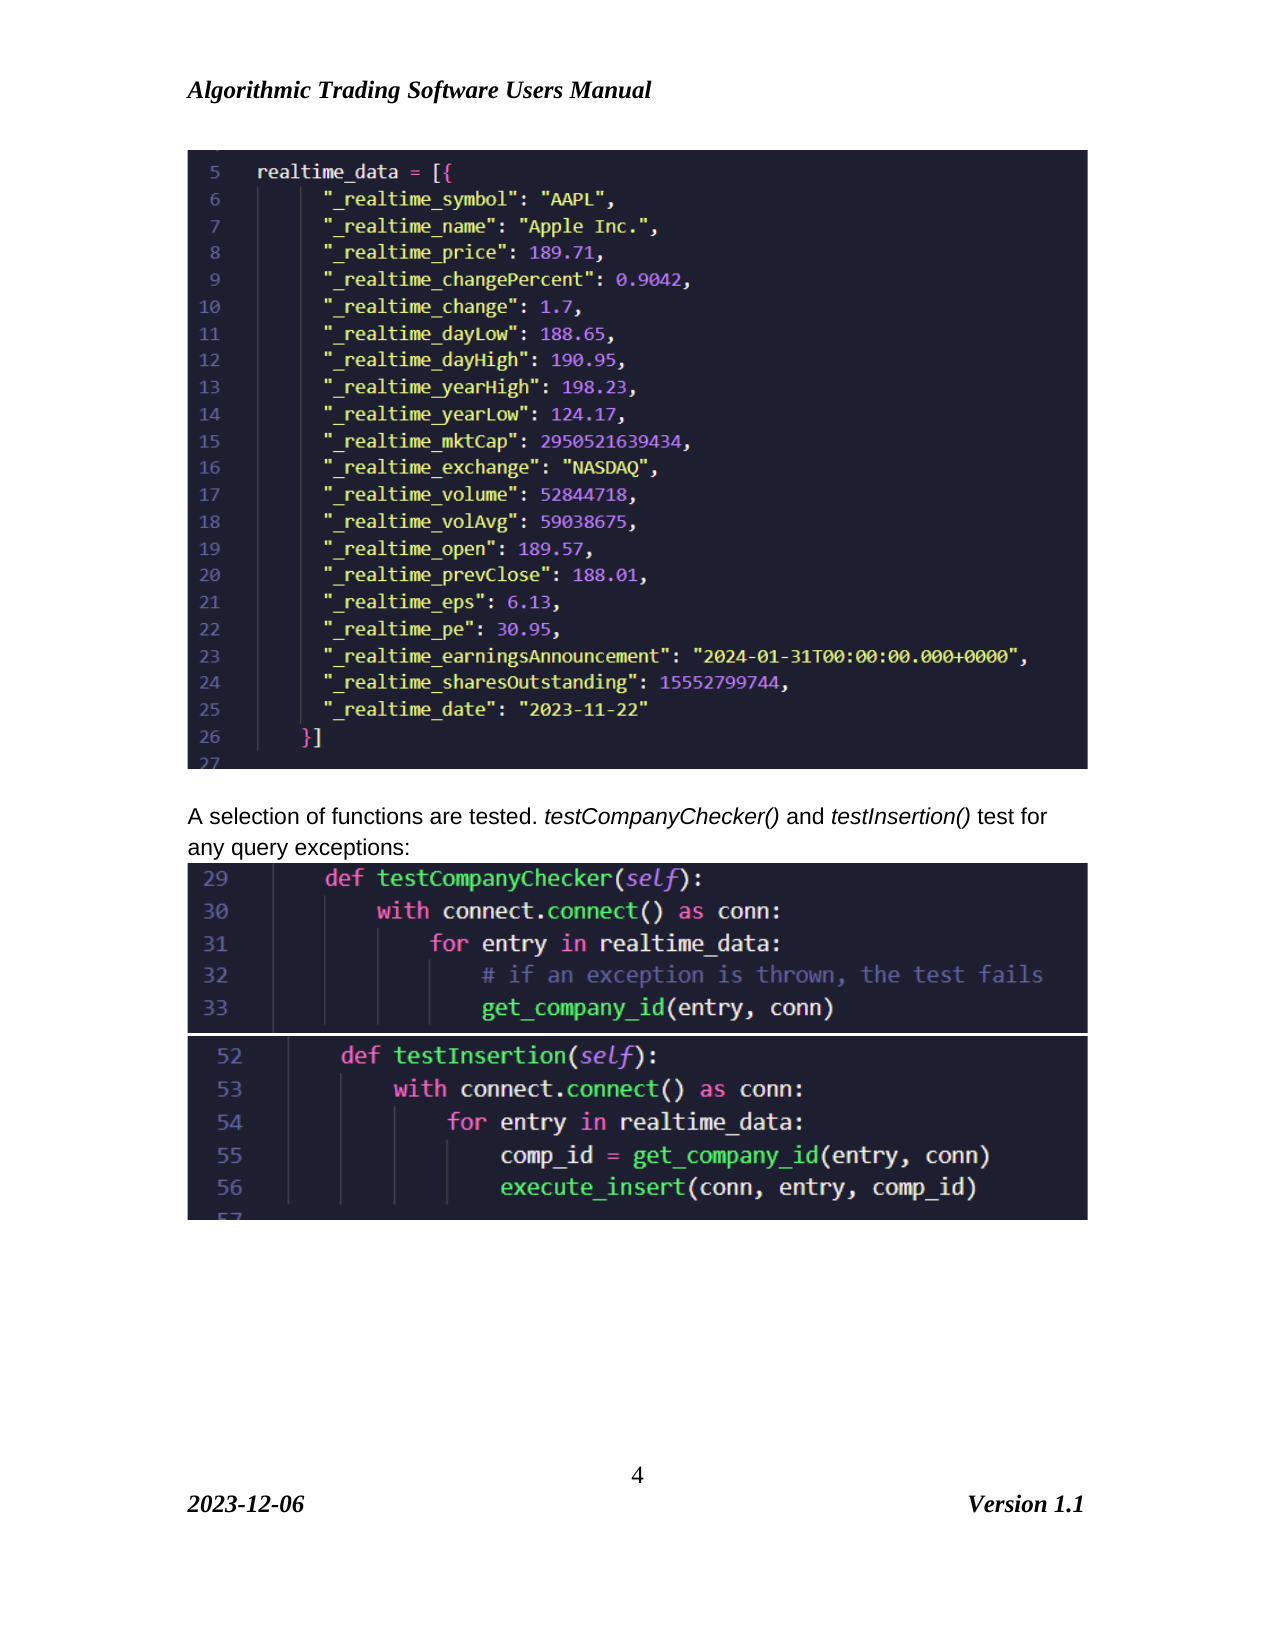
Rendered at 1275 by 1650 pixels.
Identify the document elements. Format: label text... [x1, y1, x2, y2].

picture [187, 863, 1088, 1033]
text A selection of functions are tested. testCompanyChecker() and testInsertion() test for any query exceptions: [187, 803, 1087, 860]
picture [187, 1036, 1088, 1220]
picture [187, 150, 1088, 769]
